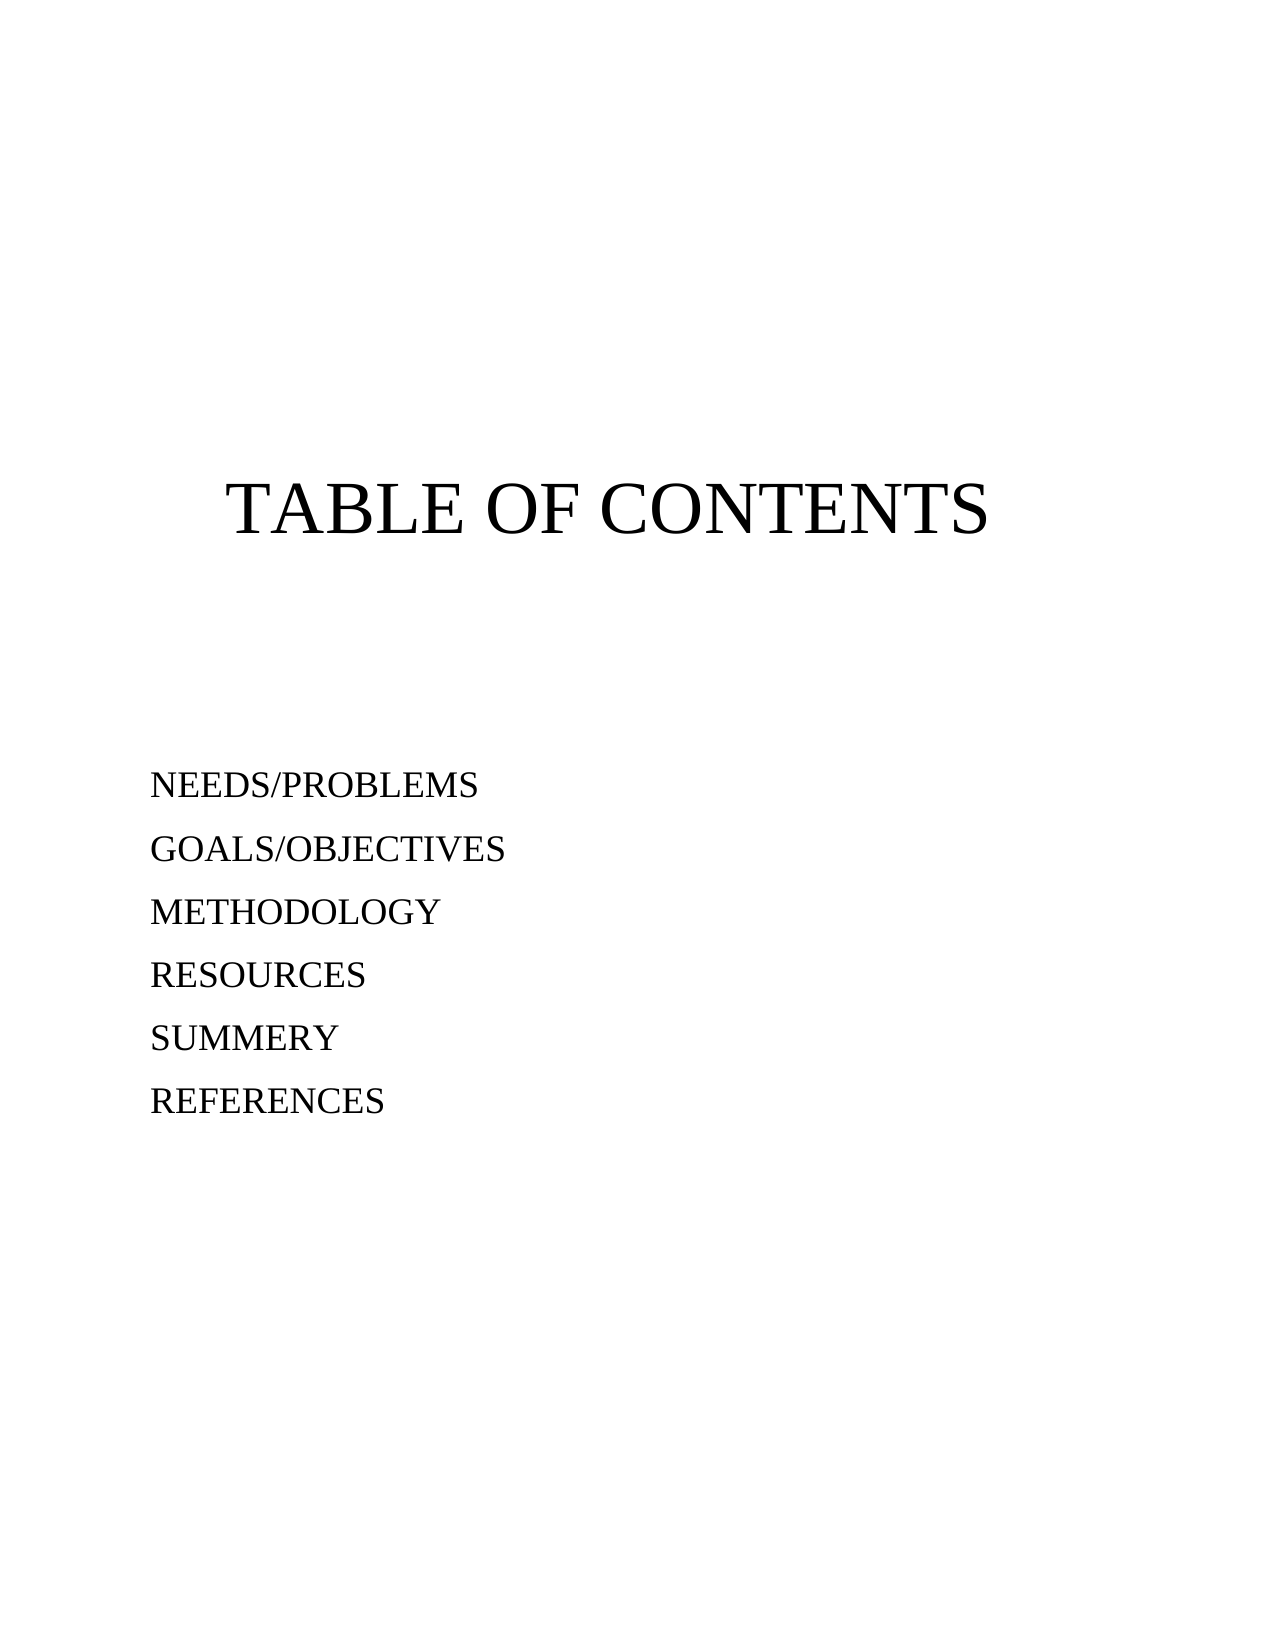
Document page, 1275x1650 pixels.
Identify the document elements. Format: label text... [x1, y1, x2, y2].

text TABLE OF CONTENTS [225, 463, 1125, 549]
text GOALS/OBJECTIVES [150, 826, 1125, 869]
text RESOURCES [150, 952, 1125, 996]
text SUMMERY [150, 1016, 1125, 1059]
text REFERENCES [150, 1079, 1125, 1122]
text NEEDS/PROBLEMS [150, 763, 1125, 806]
text METHODOLOGY [150, 889, 1125, 932]
